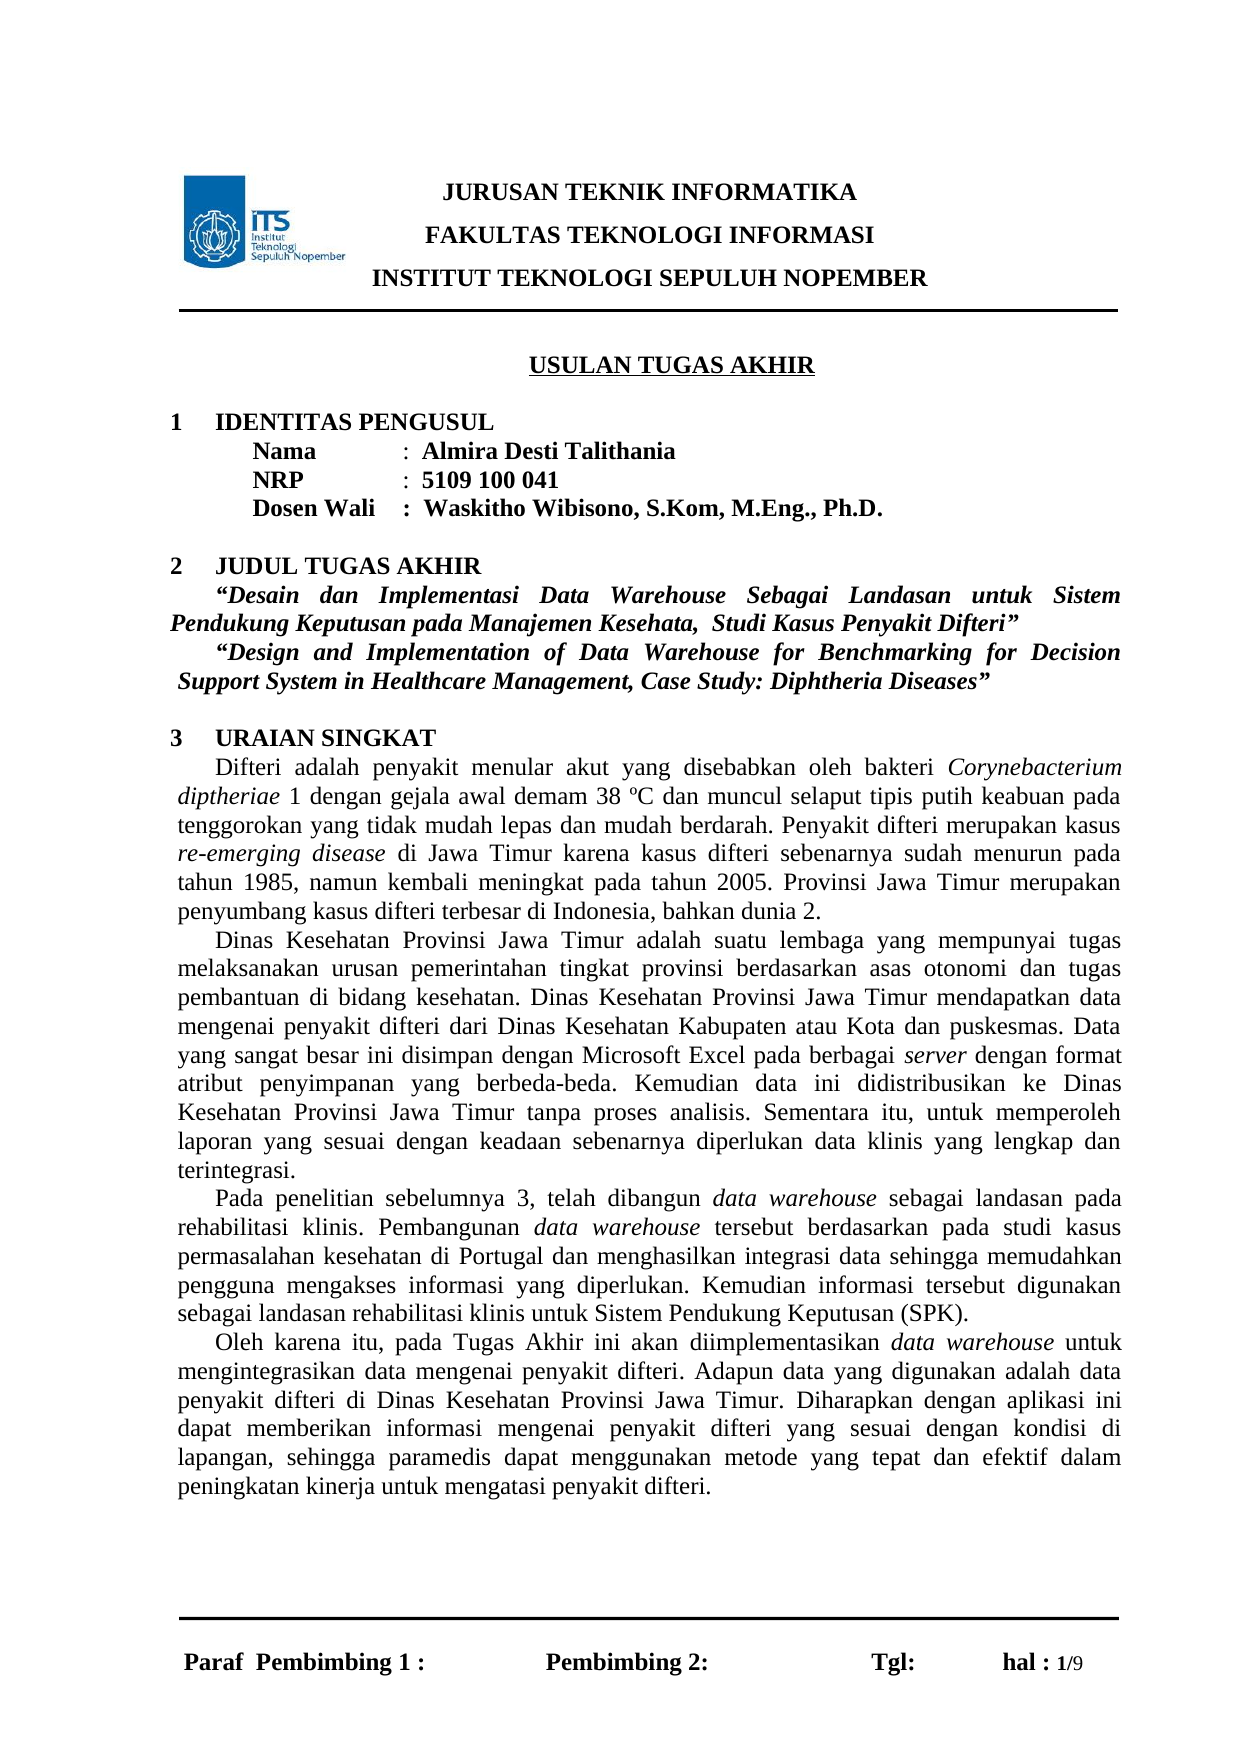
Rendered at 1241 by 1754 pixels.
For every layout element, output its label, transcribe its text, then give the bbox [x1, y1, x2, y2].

text “Desain dan Implementasi Data Warehouse Sebagai Landasan untuk Sistem Pendukung Keputusan pada Manajemen Kesehata, Studi Kasus Penyakit Difteri” [170, 580, 1122, 637]
text INSTITUT TEKNOLOGI SEPULUH NOPEMBER [177, 263, 1122, 292]
list JUDUL TUGAS AKHIR [170, 551, 1122, 580]
text Nama : Almira Desti Talithania [177, 436, 1122, 465]
text Difteri adalah penyakit menular akut yang disebabkan oleh bakteri Corynebacterium diptheriae dengan gejala awal demam 38 ºC dan muncul selaput tipis putih keabuan pada tenggorokan yang tidak mudah lepas dan mudah berdarah. Penyakit difteri merupakan kasus re-emerging disease di Jawa Timur karena kasus difteri sebenarnya sudah menurun pada tahun 1985, namun kembali meningkat pada tahun 2005. Provinsi Jawa Timur merupakan penyumbang kasus difteri terbesar di Indonesia, bahkan dunia . [177, 752, 1122, 925]
text NRP : 5109 100 041 [177, 465, 1122, 493]
text JURUSAN TEKNIK INFORMATIKA [354, 177, 1122, 206]
subtitle IDENTITAS PENGUSUL [170, 407, 1122, 436]
text FAKULTAS TEKNOLOGI INFORMASI [354, 220, 1122, 249]
text Oleh karena itu, pada Tugas Akhir ini akan diimplementasikan data warehouse untuk mengintegrasikan data mengenai penyakit difteri. Adapun data yang digunakan adalah data penyakit difteri di Dinas Kesehatan Provinsi Jawa Timur. Diharapkan dengan aplikasi ini dapat memberikan informasi mengenai penyakit difteri yang sesuai dengan kondisi di lapangan, sehingga paramedis dapat menggunakan metode yang tepat dan efektif dalam peningkatan kinerja untuk mengatasi penyakit difteri. [177, 1327, 1122, 1500]
picture [178, 167, 354, 281]
list URAIAN SINGKAT [170, 723, 1122, 752]
text Pada penelitian sebelumnya , telah dibangun data warehouse sebagai landasan pada rehabilitasi klinis. Pembangunan data warehouse tersebut berdasarkan pada studi kasus permasalahan kesehatan di Portugal dan menghasilkan integrasi data sehingga memudahkan pengguna mengakses informasi yang diperlukan. Kemudian informasi tersebut digunakan sebagai landasan rehabilitasi klinis untuk Sistem Pendukung Keputusan (SPK). [177, 1183, 1122, 1327]
text “Design and Implementation of Data Warehouse for Benchmarking for Decision Support System in Healthcare Management, Case Study: Diphtheria Diseases” [177, 637, 1122, 695]
title Dosen Wali : Waskitho Wibisono, S.Kom, M.Eng., Ph.D. [177, 493, 1121, 522]
text USULAN TUGAS AKHIR [222, 350, 1122, 378]
text Dinas Kesehatan Provinsi Jawa Timur adalah suatu lembaga yang mempunyai tugas melaksanakan urusan pemerintahan tingkat provinsi berdasarkan asas otonomi dan tugas pembantuan di bidang kesehatan. Dinas Kesehatan Provinsi Jawa Timur mendapatkan data mengenai penyakit difteri dari Dinas Kesehatan Kabupaten atau Kota dan puskesmas. Data yang sangat besar ini disimpan dengan Microsoft Excel pada berbagai server dengan format atribut penyimpanan yang berbeda-beda. Kemudian data ini didistribusikan ke Dinas Kesehatan Provinsi Jawa Timur tanpa proses analisis. Sementara itu, untuk memperoleh laporan yang sesuai dengan keadaan sebenarnya diperlukan data klinis yang lengkap dan terintegrasi. [177, 925, 1122, 1183]
